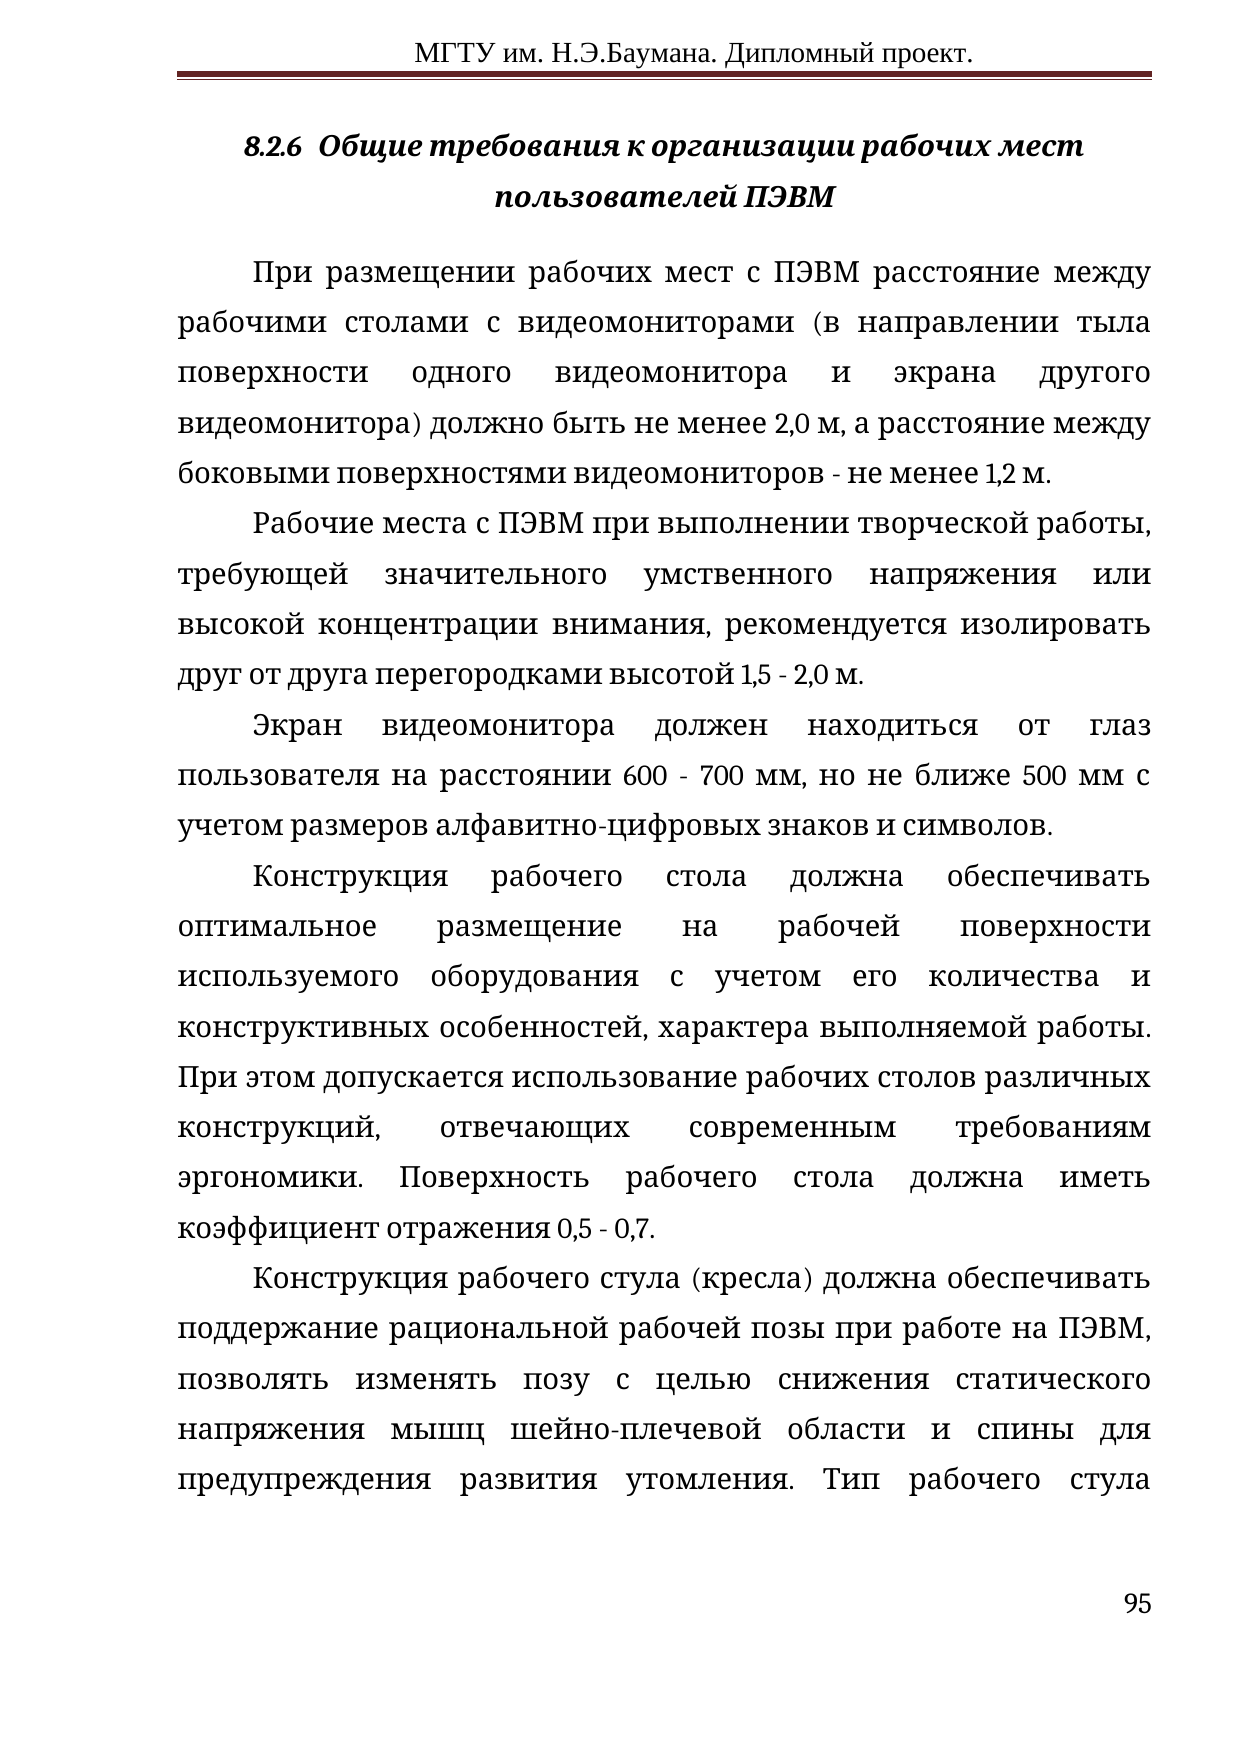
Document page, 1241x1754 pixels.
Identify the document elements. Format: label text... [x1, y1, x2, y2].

text Рабочие места с ПЭВМ при выполнении творческой работы, требующей значительного умственного напряжения или высокой концентрации внимания, рекомендуется изолировать друг от друга перегородками высотой 1,5 - . [177, 508, 1152, 692]
subtitle Общие требования к организации рабочих мест пользователей ПЭВМ [177, 130, 1152, 214]
text Экран видеомонитора должен находиться от глаз пользователя на расстоянии 600 - , но не ближе с учетом размеров алфавитно-цифровых знаков и символов. [177, 709, 1152, 843]
text Конструкция рабочего стола должна обеспечивать оптимальное размещение на рабочей поверхности используемого оборудования с учетом его количества и конструктивных особенностей, характера выполняемой работы. При этом допускается использование рабочих столов различных конструкций, отвечающих современным требованиям эргономики. Поверхность рабочего стола должна иметь коэффициент отражения 0,5 - 0,7. [177, 860, 1152, 1246]
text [177, 1262, 1152, 1497]
text При размещении рабочих мест с ПЭВМ расстояние между рабочими столами с видеомониторами (в направлении тыла поверхности одного видеомонитора и экрана другого видеомонитора) должно быть не менее , а расстояние между боковыми поверхностями видеомониторов - не менее . [177, 256, 1152, 491]
